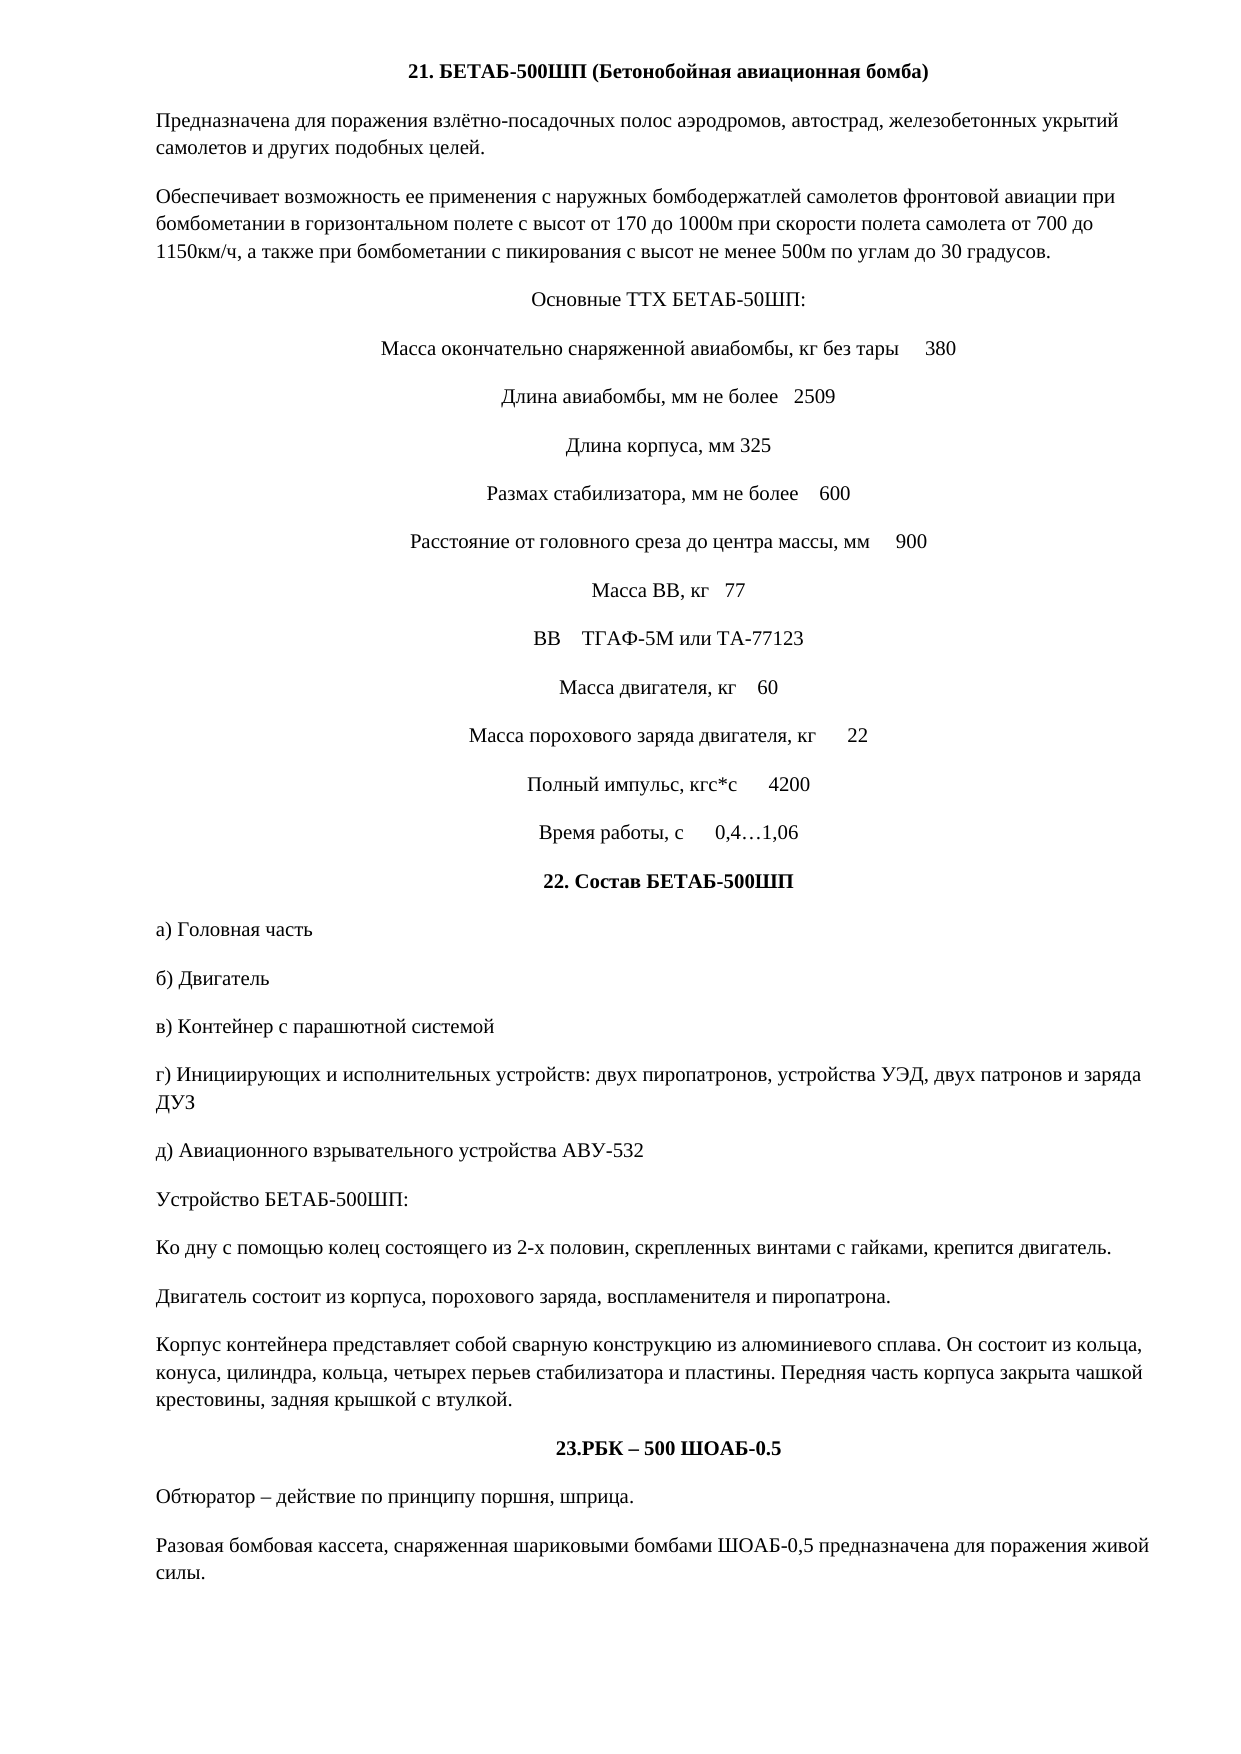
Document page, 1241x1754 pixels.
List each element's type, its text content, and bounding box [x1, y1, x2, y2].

text Обтюратор – действие по принципу поршня, шприца. [156, 1484, 1181, 1508]
text Предназначена для поражения взлётно-посадочных полос аэродромов, автострад, железобетонных укрытий самолетов и других подобных целей. [156, 108, 1181, 159]
text 23.РБК – 500 ШОАБ-0.5 [156, 1436, 1181, 1460]
text Полный импульс, кгс*с 4200 [156, 772, 1181, 796]
text Обеспечивает возможность ее применения с наружных бомбодержатлей самолетов фронтовой авиации при бомбометании в горизонтальном полете с высот от 170 до 1000м при скорости полета самолета от 700 до 1150км/ч, а также при бомбометании с пикирования с высот не менее 500м по углам до 30 градусов. [156, 184, 1181, 263]
text а) Головная часть [156, 917, 1181, 941]
text Масса окончательно снаряженной авиабомбы, кг без тары 380 [156, 336, 1181, 360]
text Масса ВВ, кг 77 [156, 578, 1181, 602]
text Длина авиабомбы, мм не более 2509 [156, 384, 1181, 408]
text б) Двигатель [156, 965, 1181, 989]
text Ко дну с помощью колец состоящего из 2-х половин, скрепленных винтами с гайками, крепится двигатель. [156, 1235, 1181, 1259]
text ВВ ТГАФ-5М или ТА-77123 [156, 626, 1181, 650]
text Масса двигателя, кг 60 [156, 675, 1181, 699]
text Расстояние от головного среза до центра массы, мм 900 [156, 529, 1181, 553]
text Масса порохового заряда двигателя, кг 22 [156, 723, 1181, 747]
text д) Авиационного взрывательного устройства АВУ-532 [156, 1138, 1181, 1162]
text Корпус контейнера представляет собой сварную конструкцию из алюминиевого сплава. Он состоит из кольца, конуса, цилиндра, кольца, четырех перьев стабилизатора и пластины. Передняя часть корпуса закрыта чашкой крестовины, задняя крышкой с втулкой. [156, 1332, 1181, 1411]
text 21. БЕТАБ-500ШП (Бетонобойная авиационная бомба) [156, 59, 1181, 83]
text Длина корпуса, мм 325 [156, 433, 1181, 457]
text Устройство БЕТАБ-500ШП: [156, 1187, 1181, 1211]
text в) Контейнер с парашютной системой [156, 1014, 1181, 1038]
text Время работы, с 0,4…1,06 [156, 820, 1181, 844]
text Разовая бомбовая кассета, снаряженная шариковыми бомбами ШОАБ-0,5 предназначена для поражения живой силы. [156, 1533, 1181, 1584]
text Основные ТТХ БЕТАБ-50ШП: [156, 287, 1181, 311]
text г) Инициирующих и исполнительных устройств: двух пиропатронов, устройства УЭД, двух патронов и заряда ДУЗ [156, 1062, 1181, 1114]
text 22. Состав БЕТАБ-500ШП [156, 868, 1181, 893]
text Двигатель состоит из корпуса, порохового заряда, воспламенителя и пиропатрона. [156, 1284, 1181, 1308]
text Размах стабилизатора, мм не более 600 [156, 481, 1181, 505]
